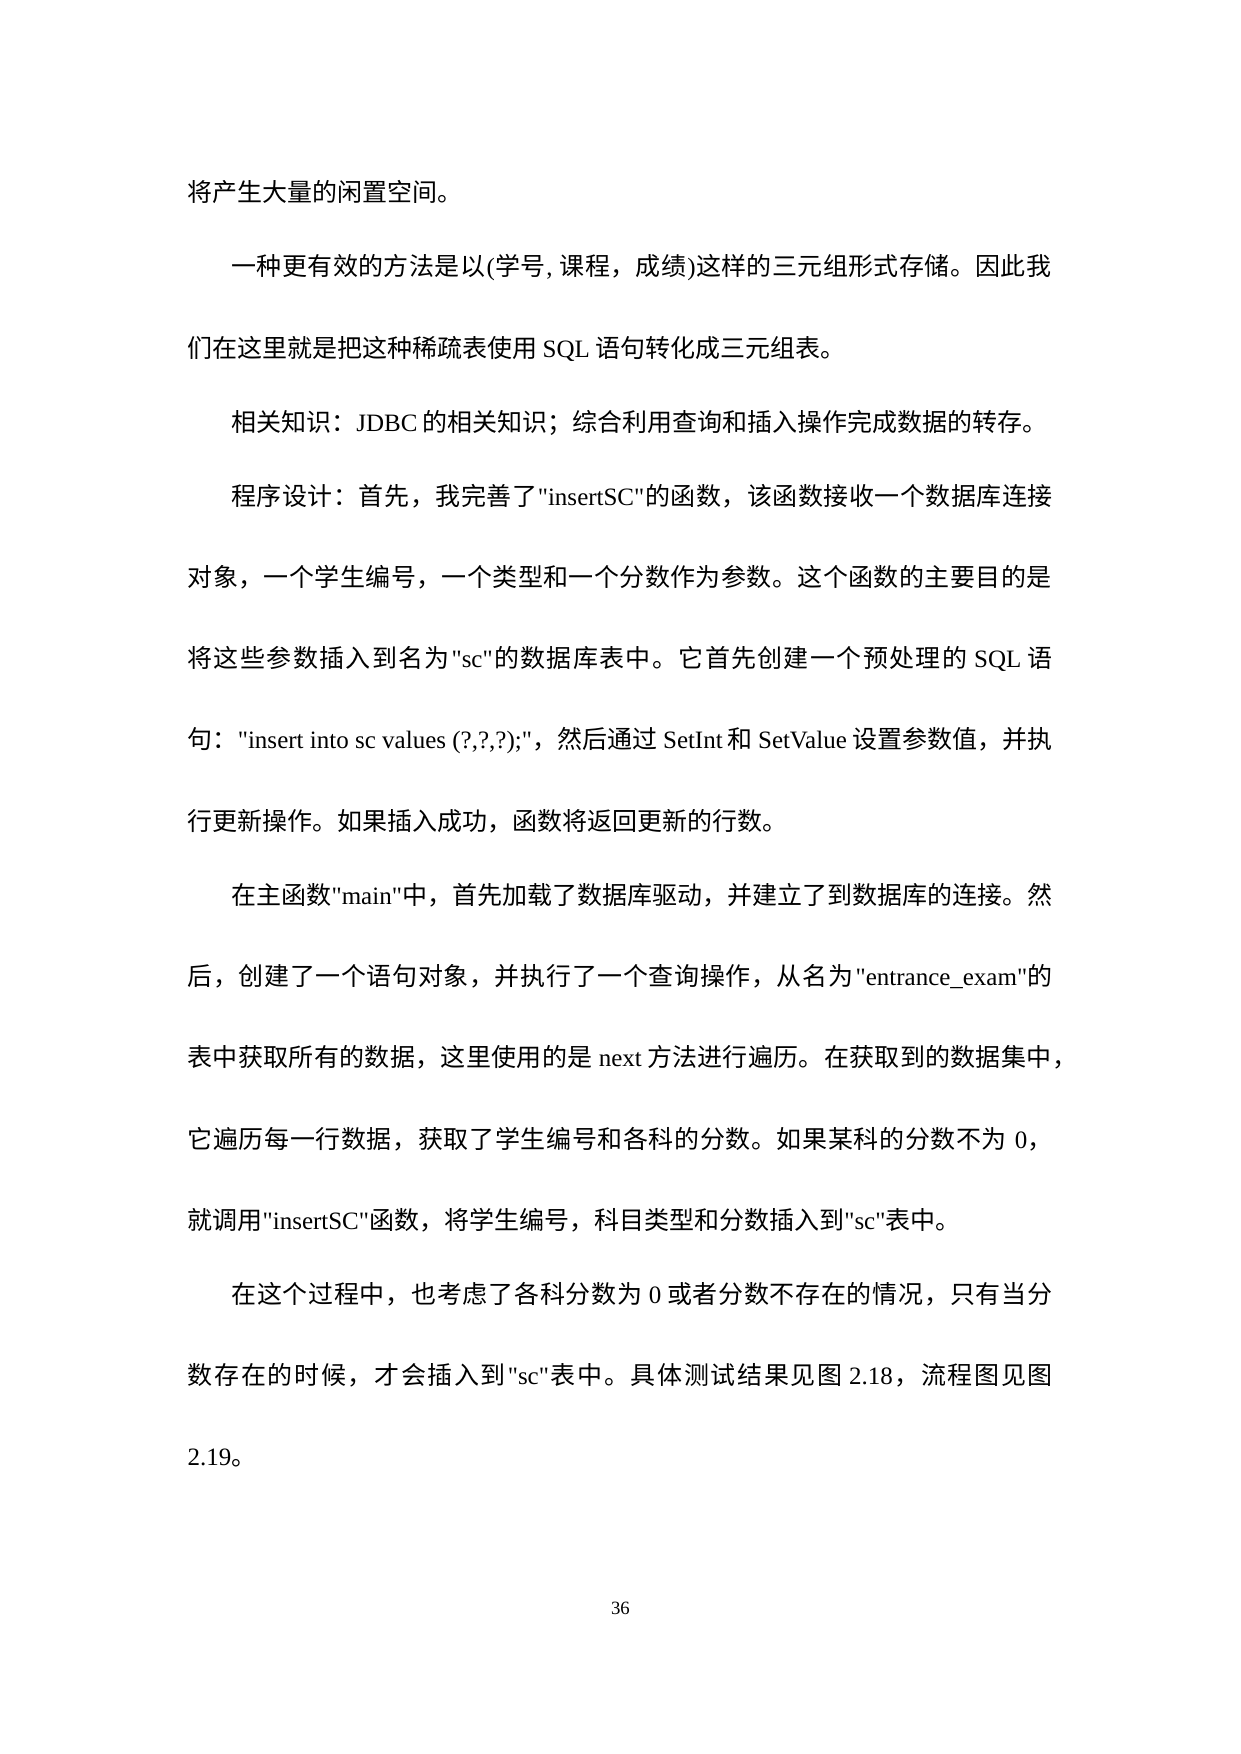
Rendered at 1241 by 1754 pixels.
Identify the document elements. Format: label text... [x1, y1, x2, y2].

text 在主函数"main"中，首先加载了数据库驱动，并建立了到数据库的连接。然后，创建了一个语句对象，并执行了一个查询操作，从名为"entrance_exam"的表中获取所有的数据，这里使用的是next方法进行遍历。在获取到的数据集中，它遍历每一行数据，获取了学生编号和各科的分数。如果某科的分数不为0，就调用"insertSC"函数，将学生编号，科目类型和分数插入到"sc"表中。 [187, 861, 1053, 1251]
text 相关知识：JDBC的相关知识；综合利用查询和插入操作完成数据的转存。 [187, 388, 1053, 453]
text 程序设计：首先，我完善了"insertSC"的函数，该函数接收一个数据库连接对象，一个学生编号，一个类型和一个分数作为参数。这个函数的主要目的是将这些参数插入到名为"sc"的数据库表中。它首先创建一个预处理的SQL语句："insert into sc values (?,?,?);"，然后通过SetInt和SetValue设置参数值，并执行更新操作。如果插入成功，函数将返回更新的行数。 [187, 462, 1053, 852]
text 在这个过程中，也考虑了各科分数为0或者分数不存在的情况，只有当分数存在的时候，才会插入到"sc"表中。具体测试结果见图2.18，流程图见图2.19。 [187, 1260, 1053, 1487]
text 一种更有效的方法是以(学号, 课程，成绩)这样的三元组形式存储。因此我们在这里就是把这种稀疏表使用SQL语句转化成三元组表。 [187, 232, 1053, 379]
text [187, 158, 1053, 223]
